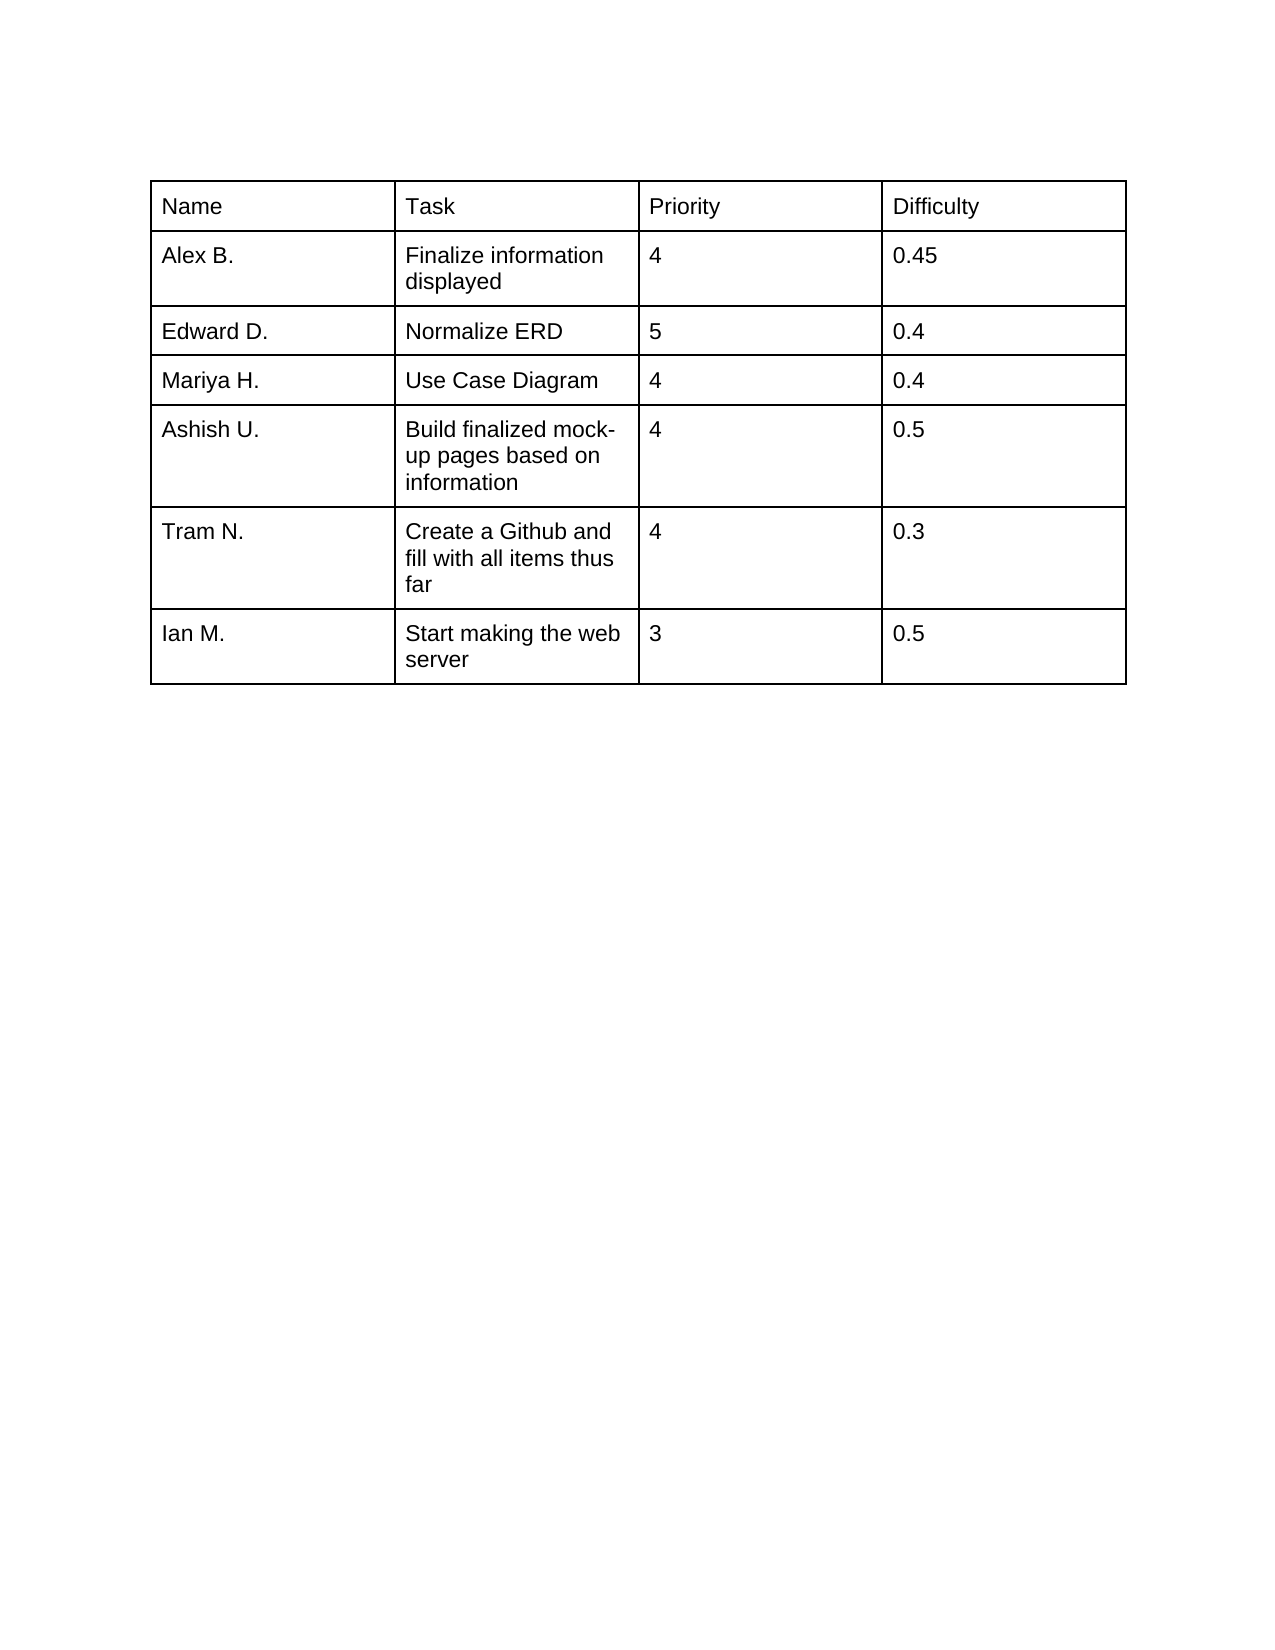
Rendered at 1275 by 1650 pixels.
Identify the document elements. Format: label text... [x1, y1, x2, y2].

table_cell Finalize information displayed [396, 232, 638, 305]
table_cell 0.3 [883, 508, 1125, 608]
table_cell Ashish U. [152, 406, 394, 506]
table_cell Mariya H. [152, 356, 394, 404]
table_cell 4 [640, 406, 881, 506]
table_cell 5 [640, 307, 881, 354]
table_header Task [396, 182, 638, 229]
table_cell 4 [640, 356, 881, 404]
table_cell 0.5 [883, 610, 1125, 683]
table_cell Edward D. [152, 307, 394, 354]
table_header Difficulty [883, 182, 1125, 229]
table_cell 3 [640, 610, 881, 683]
table_header Name [152, 182, 394, 229]
table_cell Create a Github and fill with all items thus far [396, 508, 638, 608]
table_cell 0.4 [883, 356, 1125, 404]
table_cell 4 [640, 232, 881, 305]
table_cell 0.45 [883, 232, 1125, 305]
table_header Priority [640, 182, 881, 229]
table_cell Normalize ERD [396, 307, 638, 354]
table_cell Use Case Diagram [396, 356, 638, 404]
table_cell Build finalized mock-up pages based on information [396, 406, 638, 506]
table_cell Tram N. [152, 508, 394, 608]
table_cell Start making the web server [396, 610, 638, 683]
table_cell 0.4 [883, 307, 1125, 354]
table_cell Ian M. [152, 610, 394, 683]
table_cell 0.5 [883, 406, 1125, 506]
table_cell Alex B. [152, 232, 394, 305]
table_cell 4 [640, 508, 881, 608]
